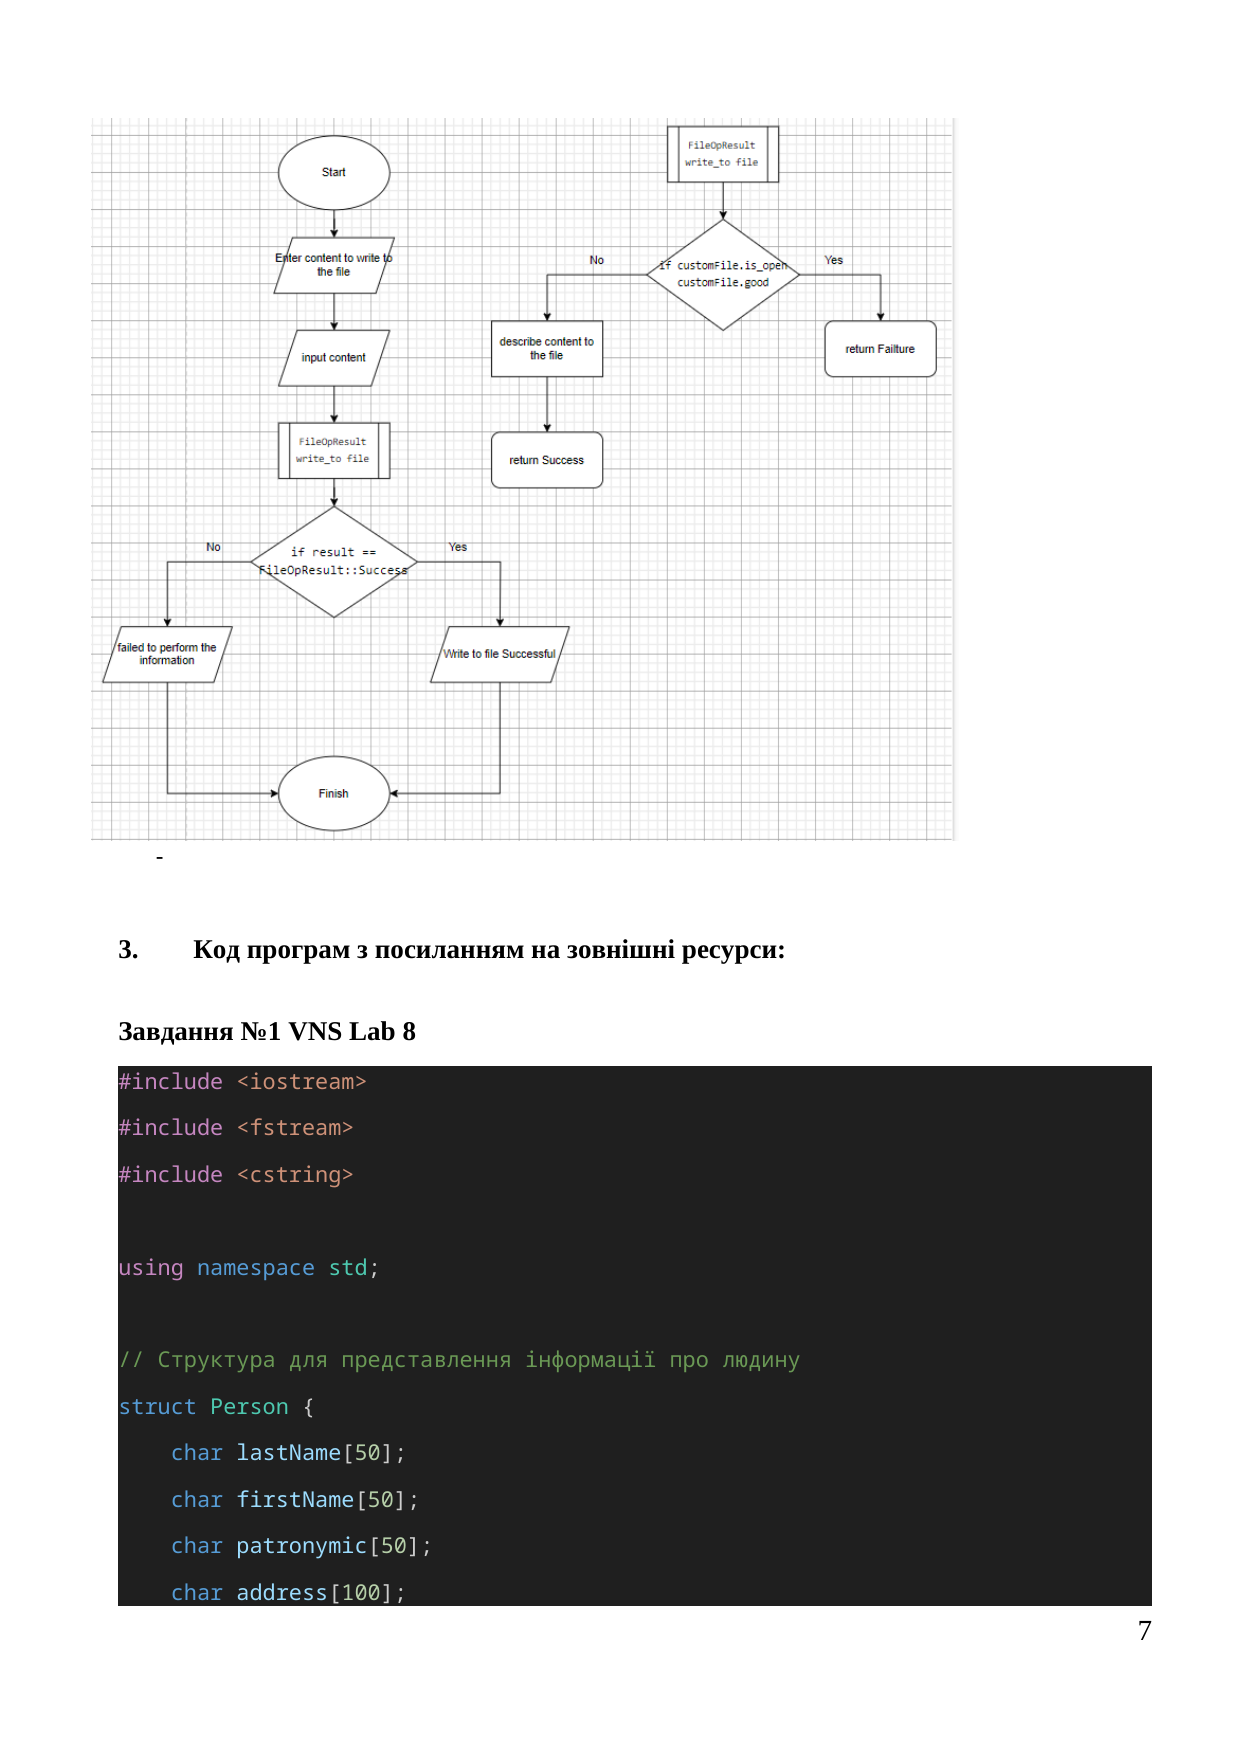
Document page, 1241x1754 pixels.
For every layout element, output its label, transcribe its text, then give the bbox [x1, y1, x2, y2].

picture [91, 118, 959, 841]
text char lastName[50]; [118, 1437, 1152, 1467]
text #include <iostream> [118, 1066, 1152, 1095]
text struct Person { [118, 1391, 1152, 1421]
text // Структура для представлення інформації про людину [118, 1344, 1152, 1374]
text #include <fstream> [118, 1112, 1152, 1142]
text char firstName[50]; [118, 1484, 1152, 1513]
text char patronymic[50]; [118, 1530, 1152, 1560]
text using namespace std; [118, 1251, 1152, 1281]
text char address[100]; [118, 1577, 1152, 1606]
text Завдання №1 VNS Lab 8 [118, 1015, 1152, 1047]
subtitle 3. Код програм з посиланням на зовнішні ресурси: [118, 933, 1152, 964]
text #include <cstring> [118, 1158, 1152, 1188]
